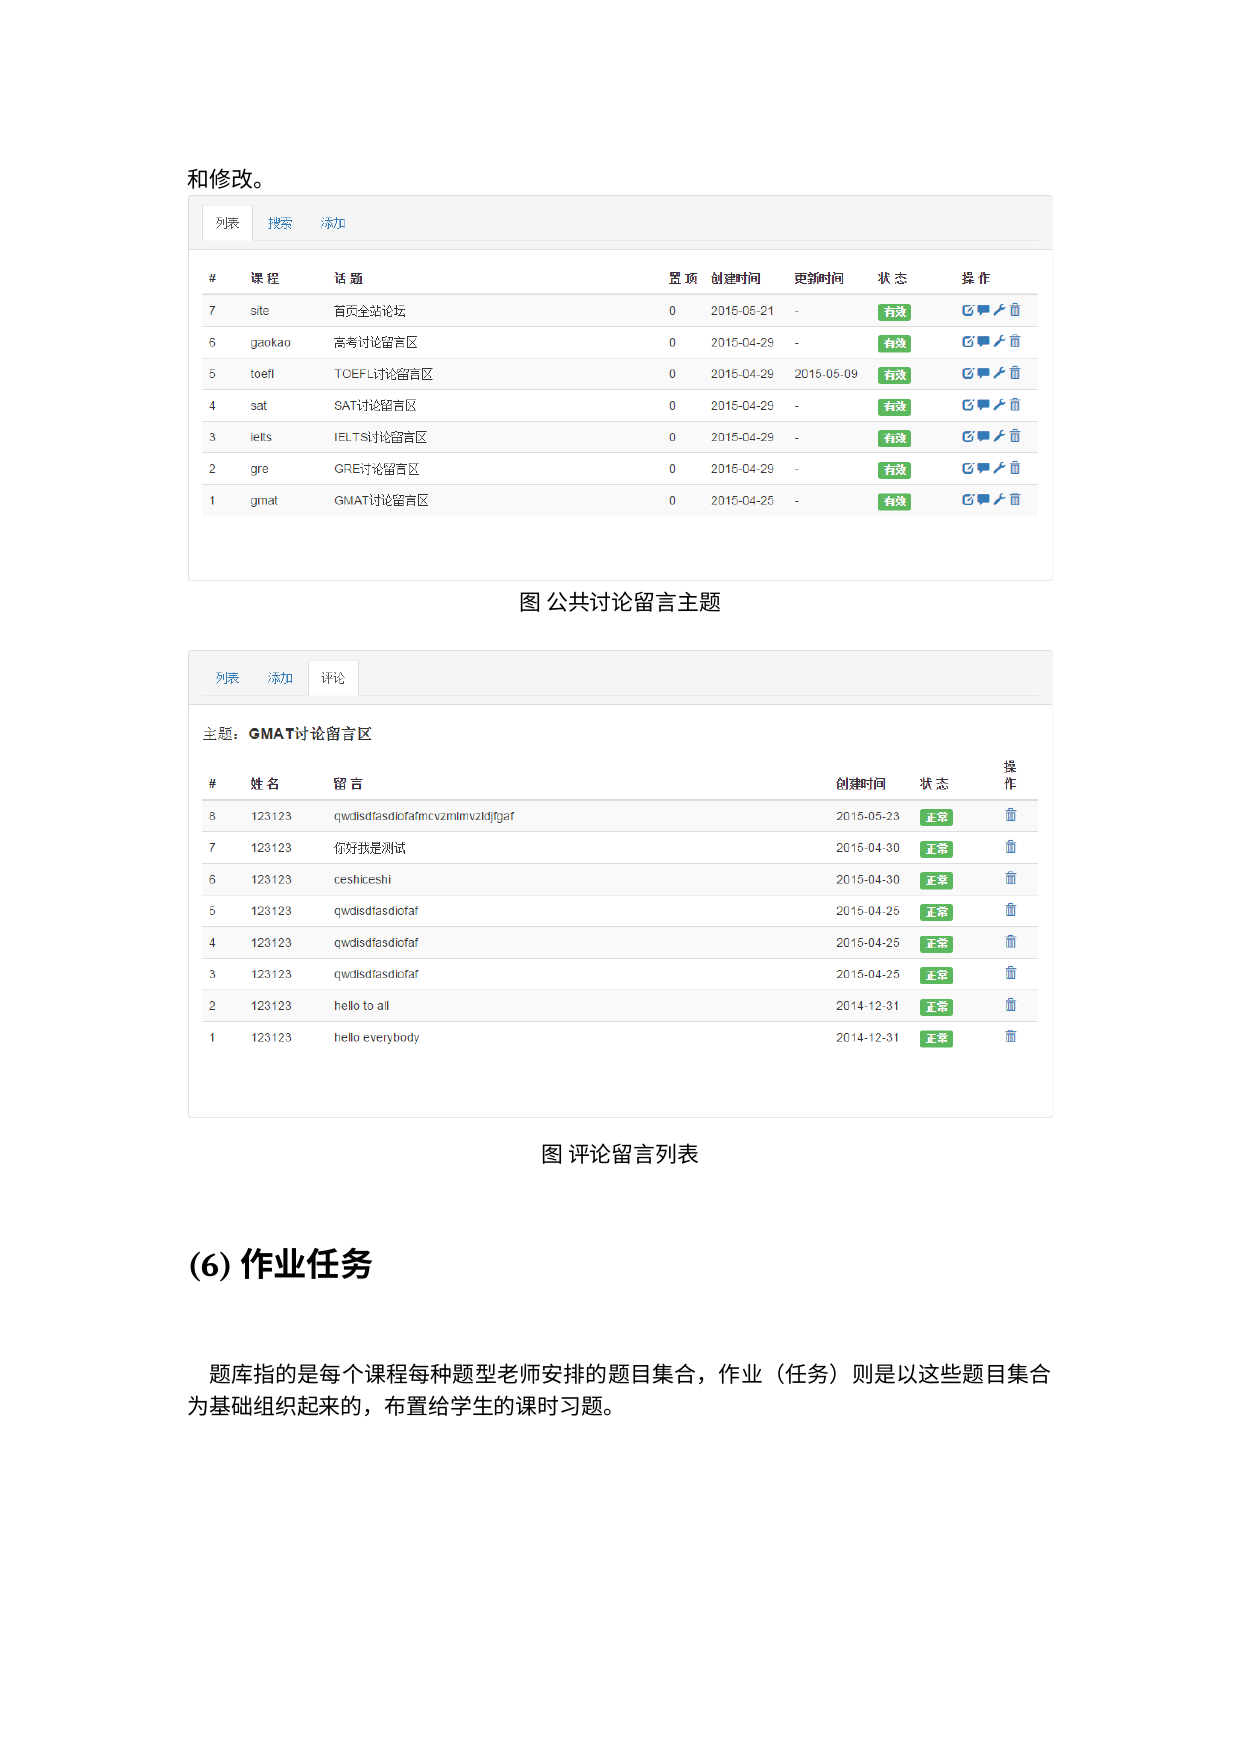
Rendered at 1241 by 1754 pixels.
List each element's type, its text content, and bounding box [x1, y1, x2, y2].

text 图 公共讨论留言主题 [187, 584, 1053, 617]
text 公共讨论区主题列表，分别对应每一个课程和网站首页。这里的内容一般不需要添加和修改。 [187, 162, 1053, 194]
text 图 评论留言列表 [187, 1137, 1053, 1169]
picture [187, 649, 1053, 1118]
subtitle (6) 作业任务 [187, 1229, 1053, 1294]
text 题库指的是每个课程每种题型老师安排的题目集合，作业（任务）则是以这些题目集合为基础组织起来的，布置给学生的课时习题。 [187, 1356, 1053, 1421]
picture [187, 194, 1053, 581]
